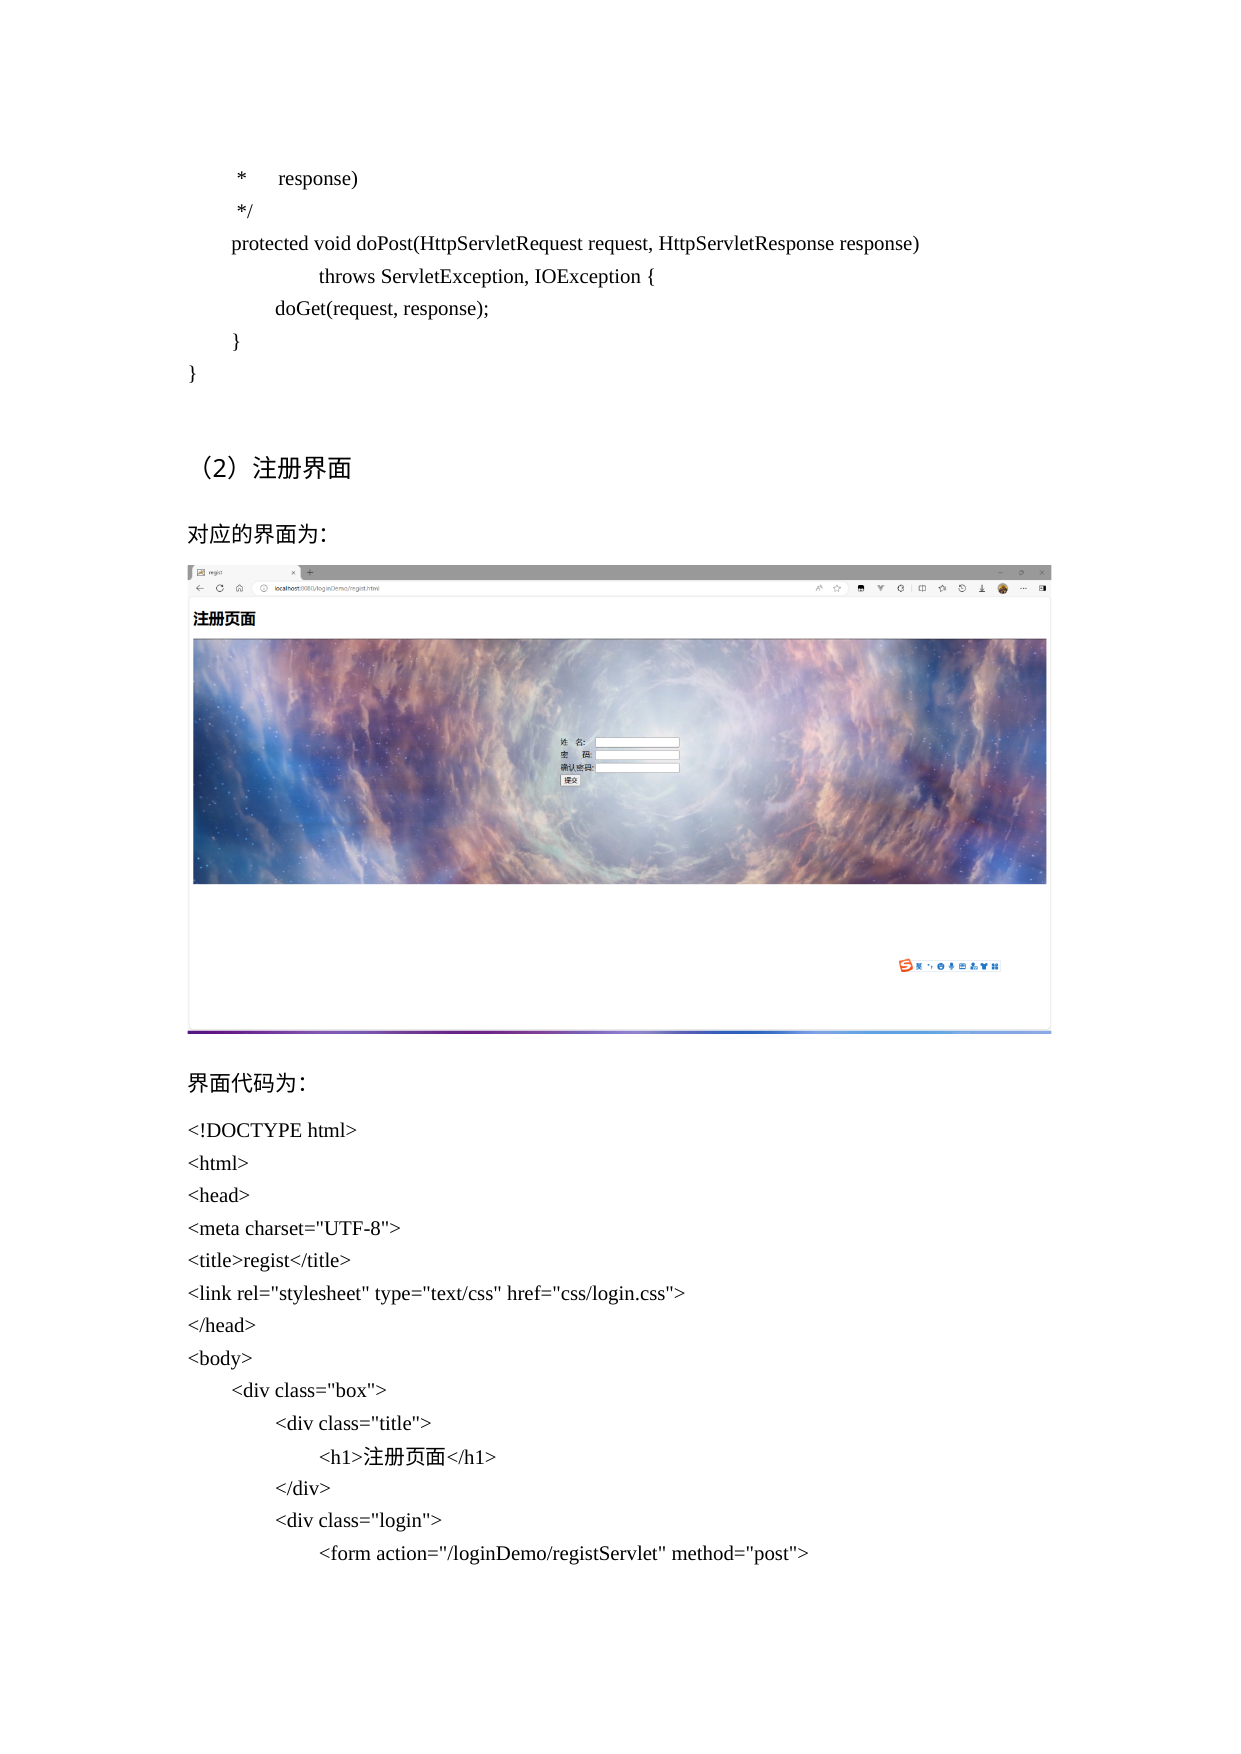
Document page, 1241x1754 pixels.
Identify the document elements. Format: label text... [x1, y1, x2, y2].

list <meta charset="UTF-8"> [187, 1211, 1053, 1244]
list throws ServletException, IOException { [187, 259, 1053, 292]
list } [187, 324, 1053, 357]
list <!DOCTYPE html> [187, 1114, 1053, 1146]
list * response) [187, 162, 1053, 194]
list <body> [187, 1341, 1053, 1374]
list （2）注册界面 [187, 434, 1053, 499]
list <div class="box"> [187, 1374, 1053, 1406]
list <div class="login"> [187, 1504, 1053, 1536]
list protected void doPost(HttpServletRequest request, HttpServletResponse response) [187, 227, 1053, 259]
list </head> [187, 1309, 1053, 1341]
list */ [187, 194, 1053, 227]
list <link rel="stylesheet" type="text/css" href="css/login.css"> [187, 1276, 1053, 1309]
picture [187, 565, 1052, 1034]
list <div class="title"> [187, 1406, 1053, 1439]
list <form action="/loginDemo/registServlet" method="post"> [187, 1536, 1053, 1569]
list </div> [187, 1471, 1053, 1504]
list <title>regist</title> [187, 1244, 1053, 1276]
list 对应的界面为： [187, 517, 1053, 549]
list <head> [187, 1179, 1053, 1211]
list <html> [187, 1146, 1053, 1179]
list doGet(request, response); [187, 292, 1053, 324]
list <h1>注册页面</h1> [187, 1439, 1053, 1471]
list 界面代码为： [187, 1066, 1053, 1098]
list } [187, 357, 1053, 389]
